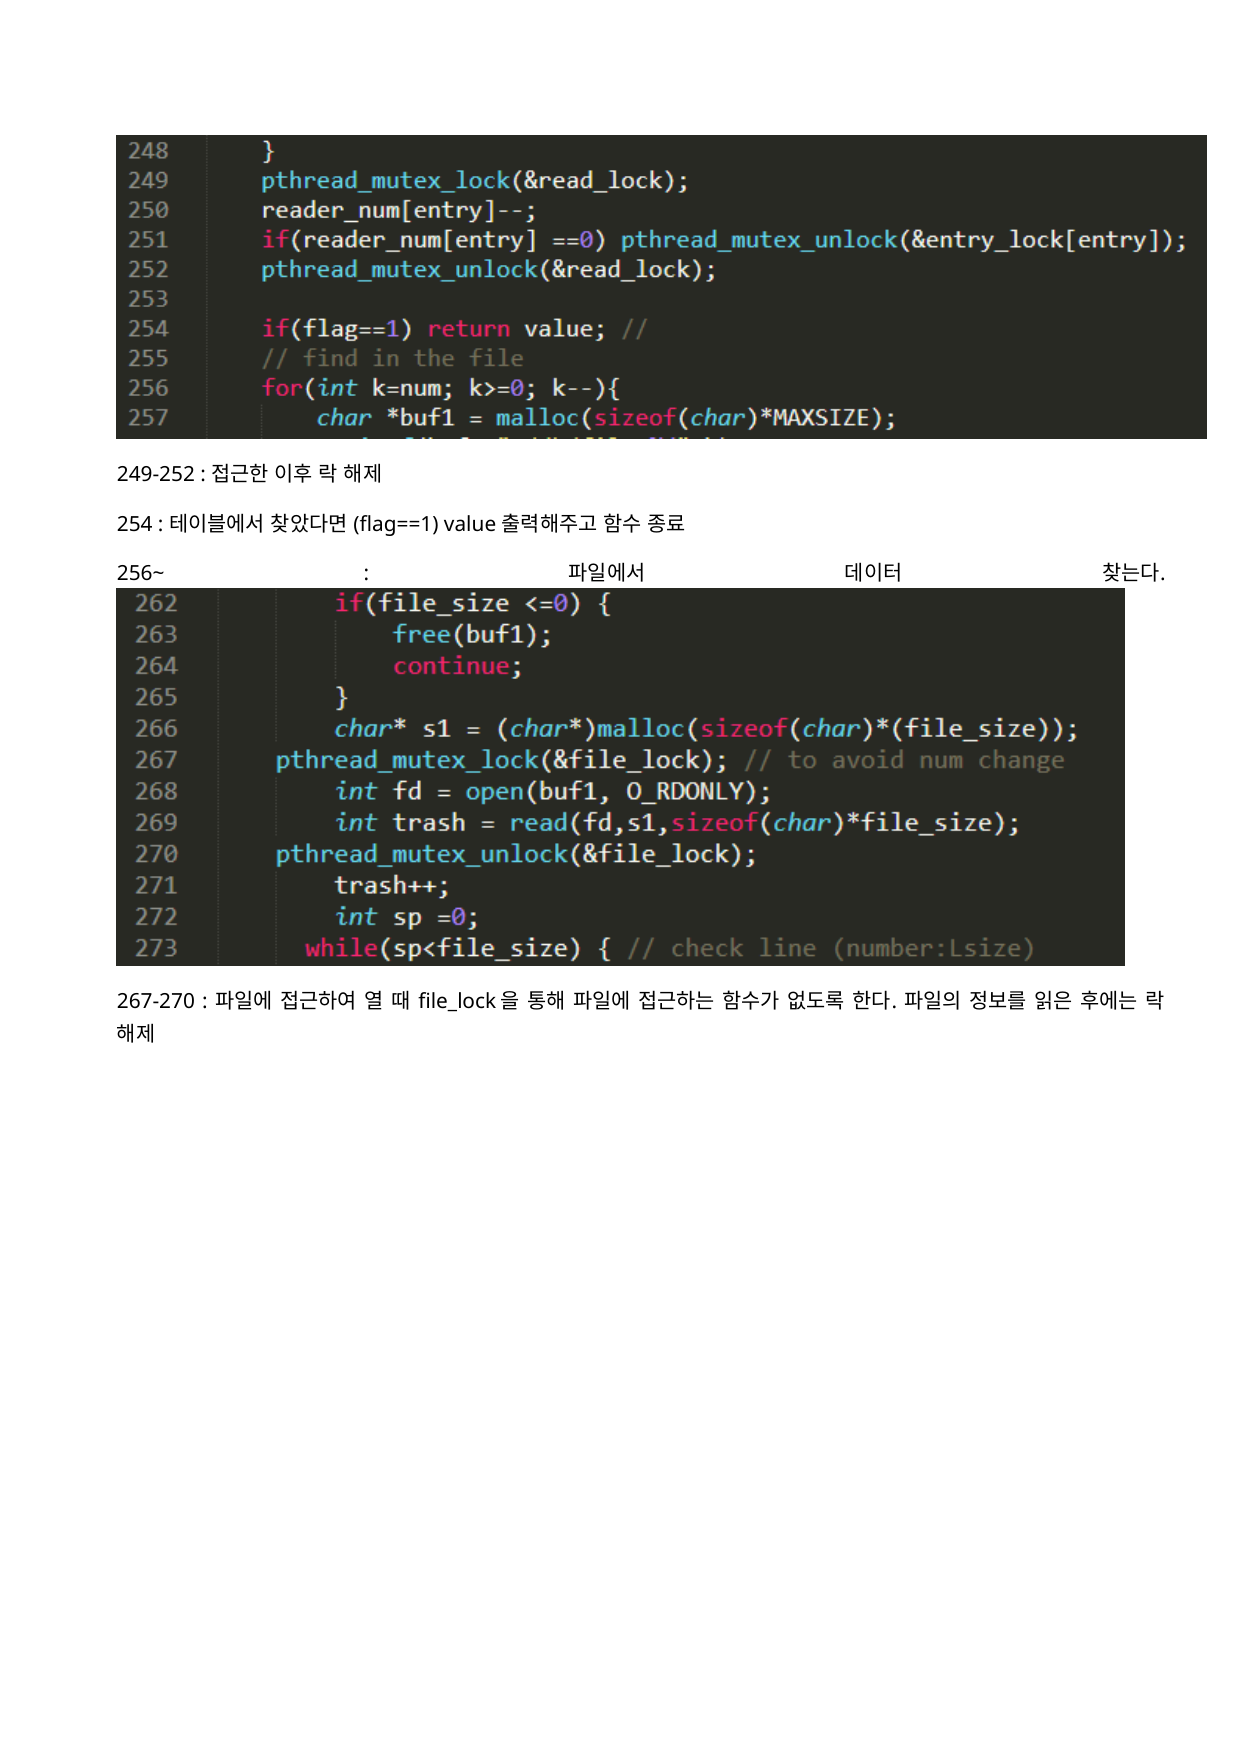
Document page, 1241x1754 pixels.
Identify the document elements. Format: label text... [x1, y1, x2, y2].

text 254 : 테이블에서 찾았다면 (flag==1) value 출력해주고 함수 종료 [117, 507, 1165, 537]
picture [116, 135, 1207, 439]
picture [116, 588, 1125, 966]
text 267-270 : 파일에 접근하여 열 때 file_lock을 통해 파일에 접근하는 함수가 없도록 한다. 파일의 정보를 읽은 후에는 락 해제 [117, 984, 1165, 1047]
text 249-252 : 접근한 이후 락 해제 [117, 457, 1165, 488]
